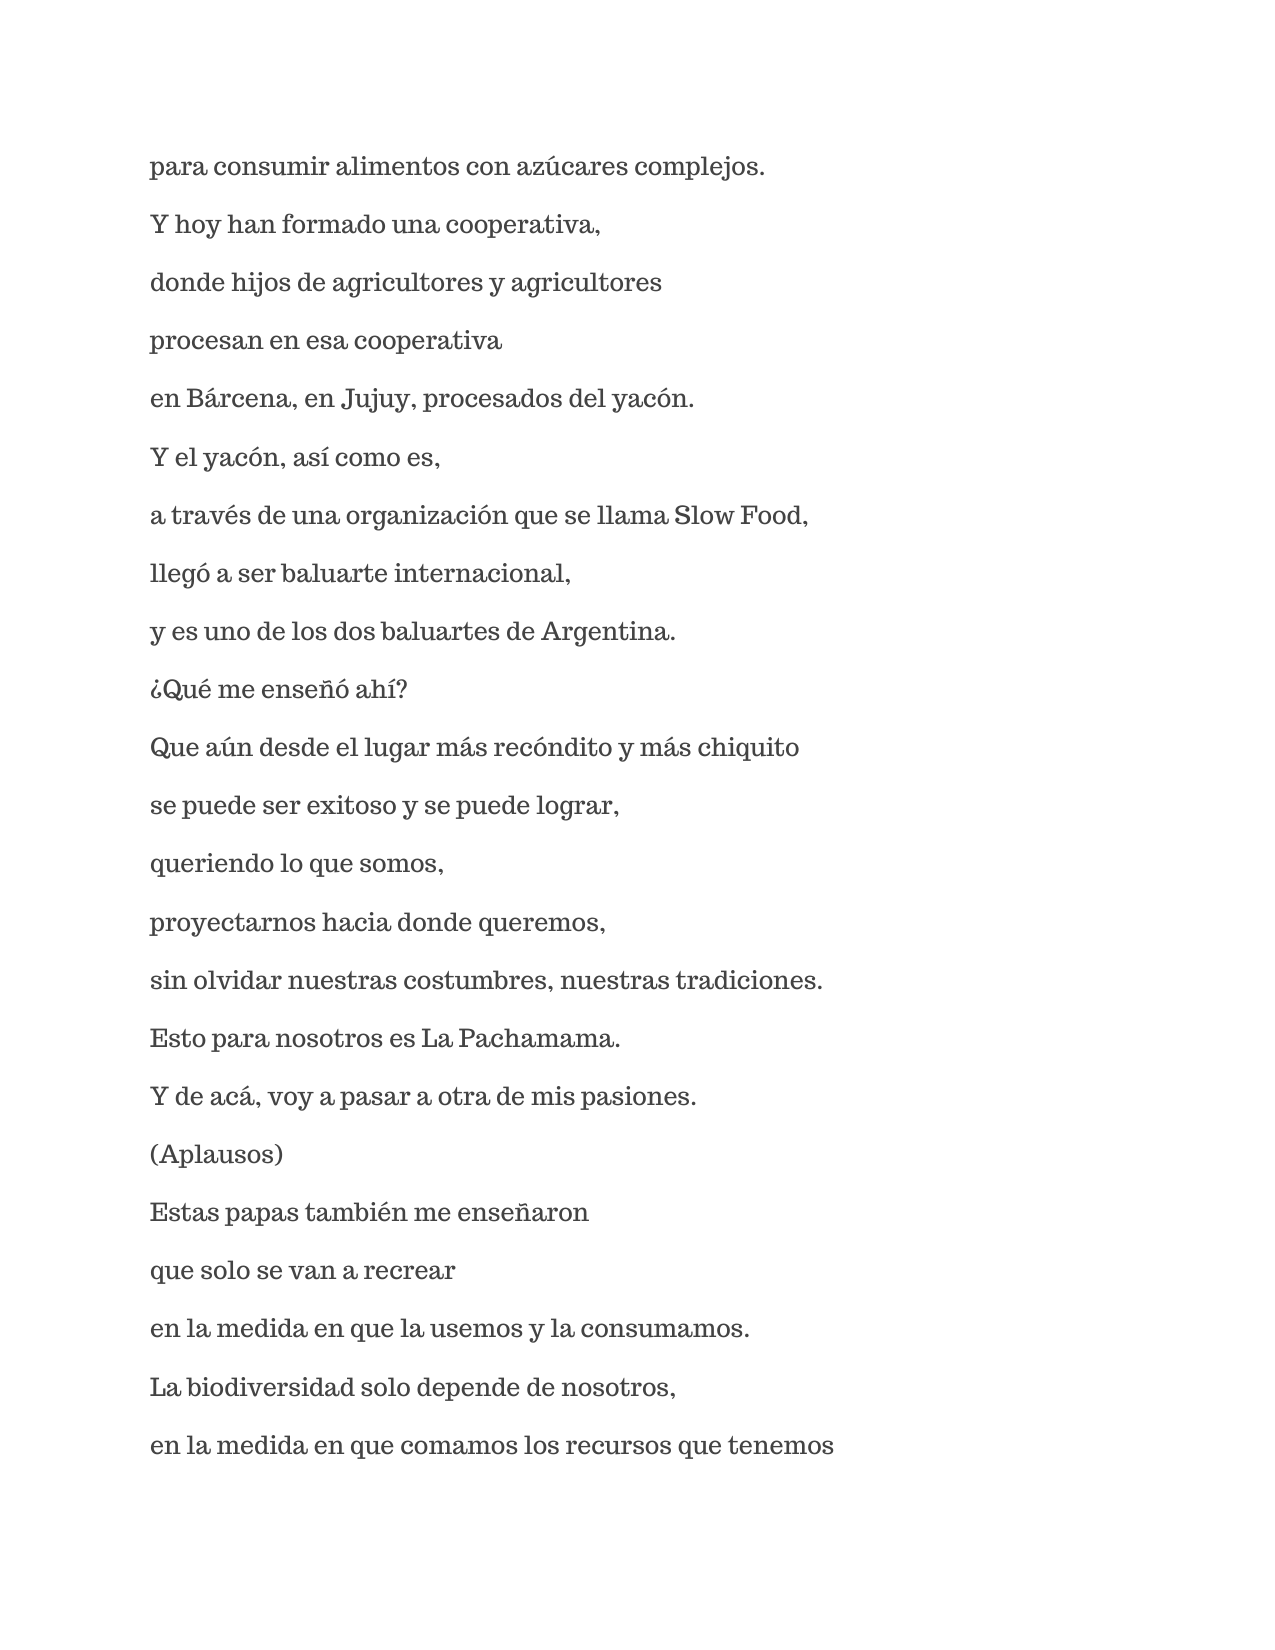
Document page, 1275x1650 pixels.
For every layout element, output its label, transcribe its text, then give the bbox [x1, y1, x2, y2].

text que solo se van a recrear [150, 1254, 1125, 1287]
text sin olvidar nuestras costumbres, nuestras tradiciones. [150, 964, 1125, 996]
text en Bárcena, en Jujuy, procesados del yacón. [150, 382, 1125, 415]
text para consumir alimentos con azúcares complejos. [150, 150, 1125, 182]
text procesan en esa cooperativa [150, 324, 1125, 357]
text La biodiversidad solo depende de nosotros, [150, 1371, 1125, 1403]
text Estas papas también me enseñaron [150, 1196, 1125, 1229]
text donde hijos de agricultores y agricultores [150, 266, 1125, 299]
text Esto para nosotros es La Pachamama. [150, 1022, 1125, 1054]
text a través de una organización que se llama Slow Food, [150, 499, 1125, 531]
text Y de acá, voy a pasar a otra de mis pasiones. [150, 1080, 1125, 1112]
text y es uno de los dos baluartes de Argentina. [150, 615, 1125, 647]
text proyectarnos hacia donde queremos, [150, 906, 1125, 938]
text llegó a ser baluarte internacional, [150, 557, 1125, 589]
text se puede ser exitoso y se puede lograr, [150, 789, 1125, 822]
text ¿Qué me enseñó ahí? [150, 673, 1125, 706]
text en la medida en que comamos los recursos que tenemos [150, 1429, 1125, 1461]
text queriendo lo que somos, [150, 847, 1125, 880]
text (Aplausos) [150, 1138, 1125, 1171]
text Y el yacón, así como es, [150, 441, 1125, 473]
text Que aún desde el lugar más recóndito y más chiquito [150, 731, 1125, 764]
text en la medida en que la usemos y la consumamos. [150, 1312, 1125, 1345]
text Y hoy han formado una cooperativa, [150, 208, 1125, 241]
